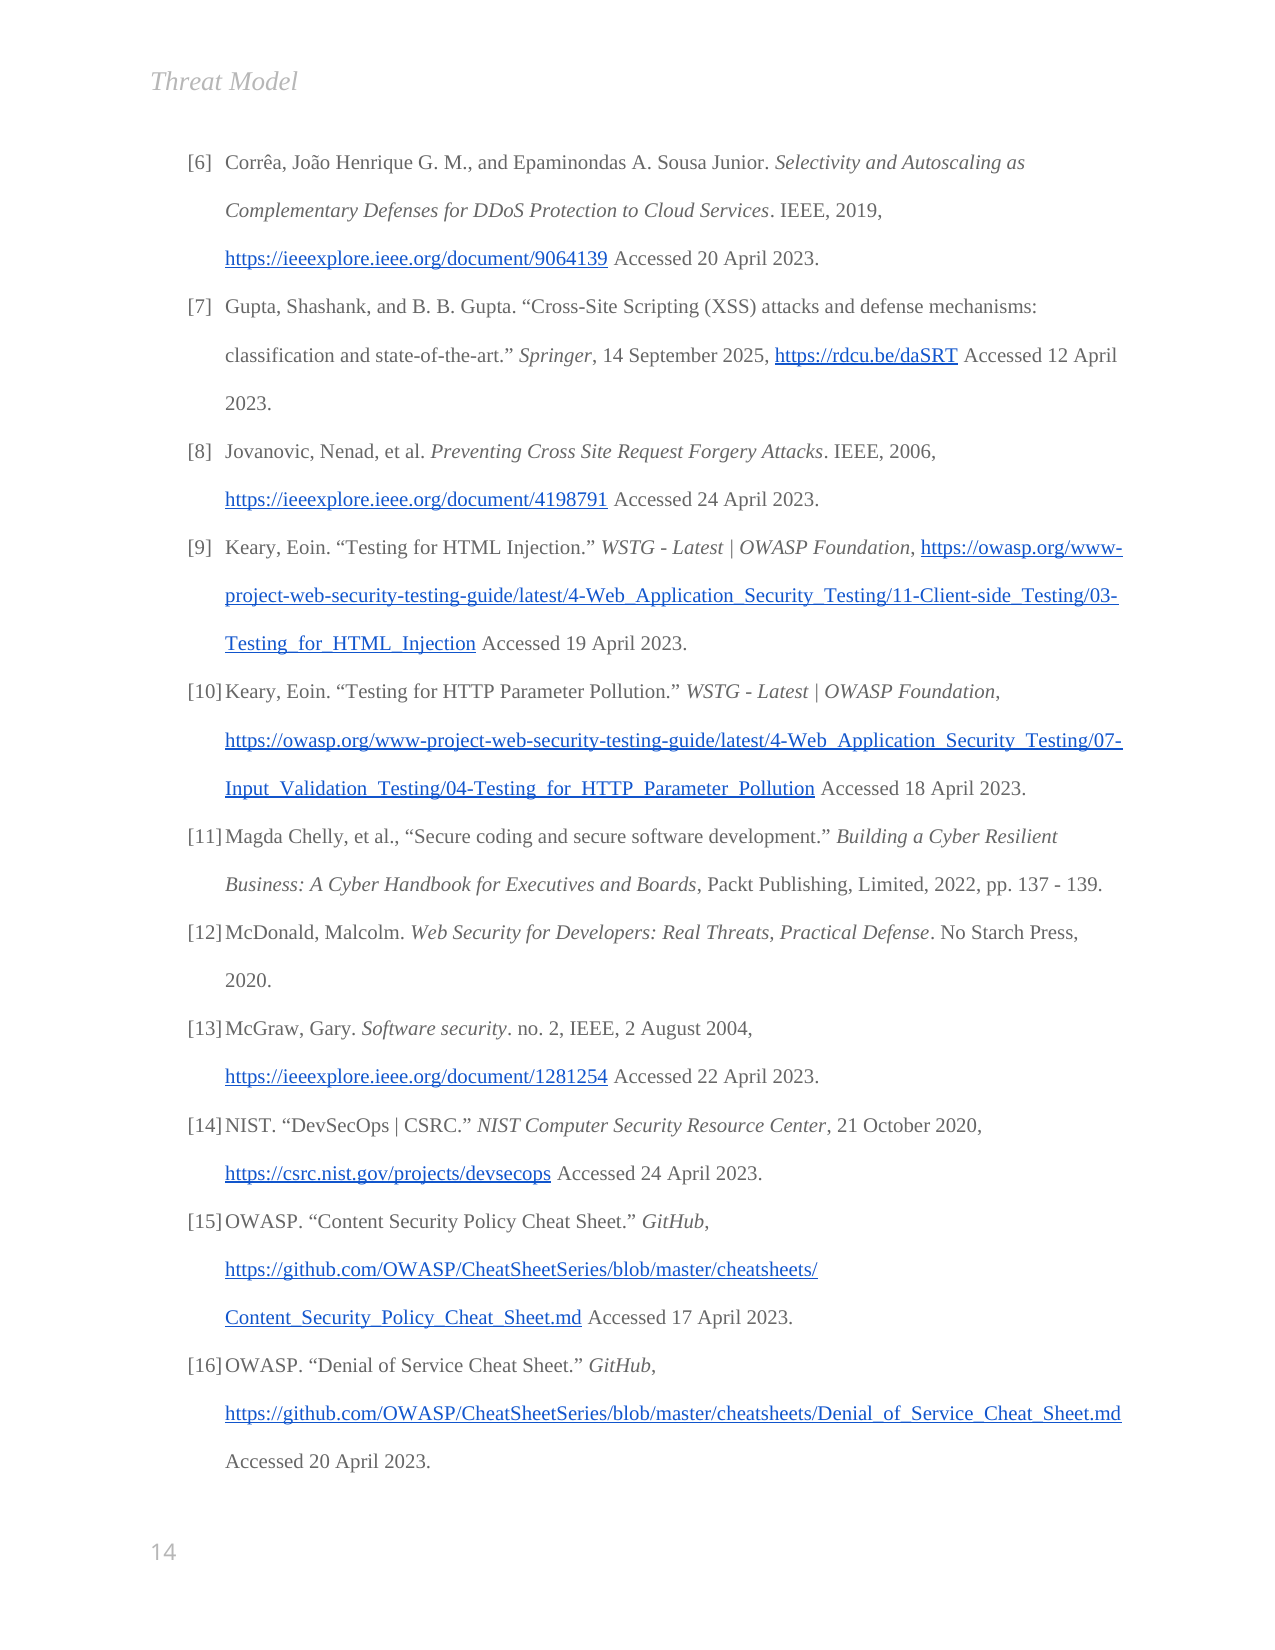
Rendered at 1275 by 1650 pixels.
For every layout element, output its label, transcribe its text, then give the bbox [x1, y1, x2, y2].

list Magda Chelly, et al., “Secure coding and secure software development.” Building a Cyber Resilient Business: A Cyber Handbook for Executives and Boards, Packt Publishing, Limited, 2022, pp. 137 - 139. [187, 824, 1125, 896]
list Corrêa, João Henrique G. M., and Epaminondas A. Sousa Junior. Selectivity and Autoscaling as Complementary Defenses for DDoS Protection to Cloud Services. IEEE, 2019, https://ieeexplore.ieee.org/document/9064139 Accessed 20 April 2023. [187, 150, 1125, 270]
list Keary, Eoin. “Testing for HTTP Parameter Pollution.” WSTG - Latest | OWASP Foundation, https://owasp.org/www-project-web-security-testing-guide/latest/4-Web_Application_Security_Testing/07-Input_Validation_Testing/04-Testing_for_HTTP_Parameter_Pollution Accessed 18 April 2023. [187, 679, 1125, 800]
list NIST. “DevSecOps | CSRC.” NIST Computer Security Resource Center, 21 October 2020, https://csrc.nist.gov/projects/devsecops Accessed 24 April 2023. [187, 1112, 1125, 1185]
list Keary, Eoin. “Testing for HTML Injection.” WSTG - Latest | OWASP Foundation, https://owasp.org/www-project-web-security-testing-guide/latest/4-Web_Application_Security_Testing/11-Client-side_Testing/03-Testing_for_HTML_Injection Accessed 19 April 2023. [187, 535, 1125, 655]
list Gupta, Shashank, and B. B. Gupta. “Cross-Site Scripting (XSS) attacks and defense mechanisms: classification and state-of-the-art.” Springer, 14 September 2025, https://rdcu.be/daSRT Accessed 12 April 2023. [187, 294, 1125, 415]
list Jovanovic, Nenad, et al. Preventing Cross Site Request Forgery Attacks. IEEE, 2006, https://ieeexplore.ieee.org/document/4198791 Accessed 24 April 2023. [187, 439, 1125, 511]
list OWASP. “Content Security Policy Cheat Sheet.” GitHub, https://github.com/OWASP/CheatSheetSeries/blob/master/cheatsheets/Content_Security_Policy_Cheat_Sheet.md Accessed 17 April 2023. [187, 1209, 1125, 1329]
list McDonald, Malcolm. Web Security for Developers: Real Threats, Practical Defense. No Starch Press, 2020. [187, 920, 1125, 992]
list OWASP. “Denial of Service Cheat Sheet.” GitHub, https://github.com/OWASP/CheatSheetSeries/blob/master/cheatsheets/Denial_of_Service_Cheat_Sheet.md Accessed 20 April 2023. [187, 1353, 1125, 1473]
list McGraw, Gary. Software security. no. 2, IEEE, 2 August 2004, https://ieeexplore.ieee.org/document/1281254 Accessed 22 April 2023. [187, 1016, 1125, 1088]
